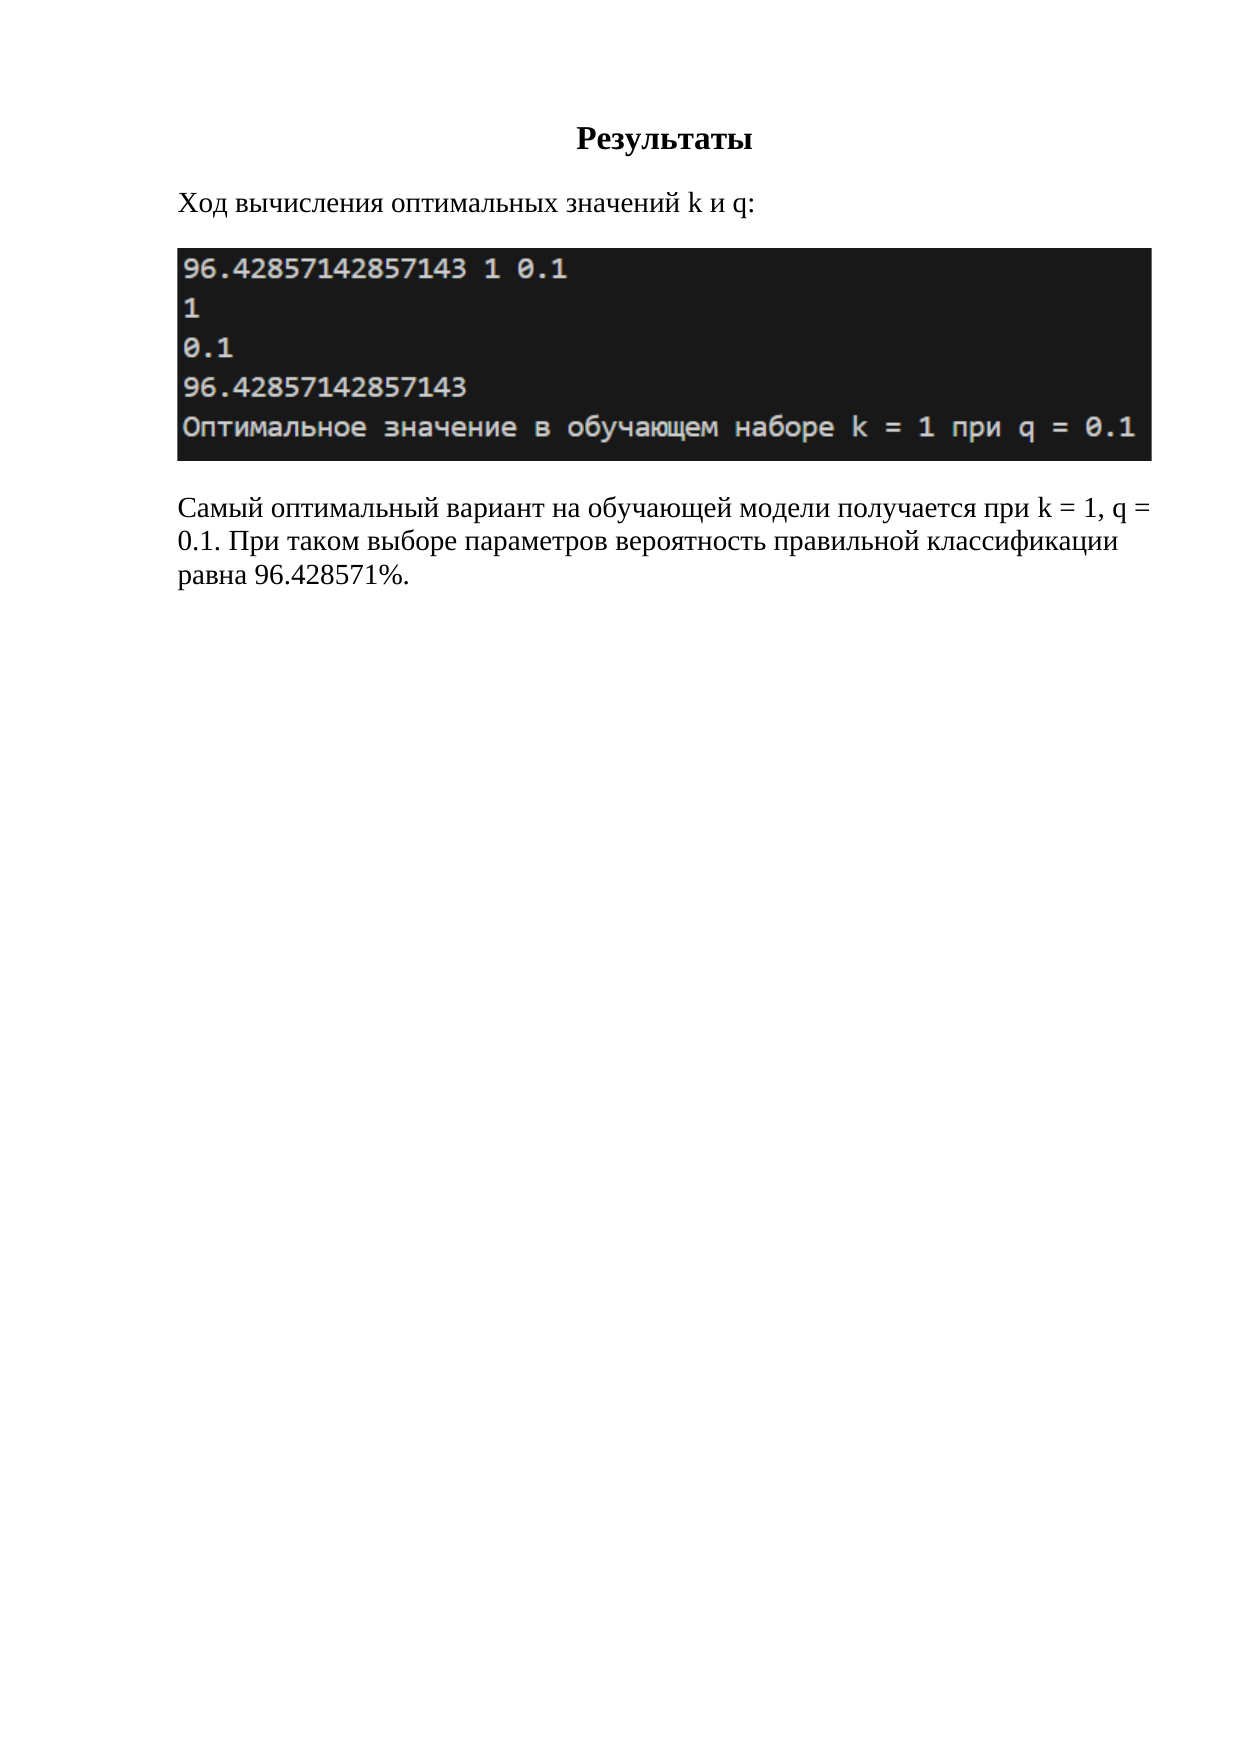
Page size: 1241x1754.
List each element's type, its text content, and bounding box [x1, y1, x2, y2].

text Результаты [177, 118, 1152, 156]
picture [177, 248, 1152, 461]
text Ход вычисления оптимальных значений k и q: [177, 186, 1152, 219]
text Самый оптимальный вариант на обучающей модели получается при k = 1, q = 0.1. При таком выборе параметров вероятность правильной классификации равна 96.428571%. [177, 490, 1152, 591]
